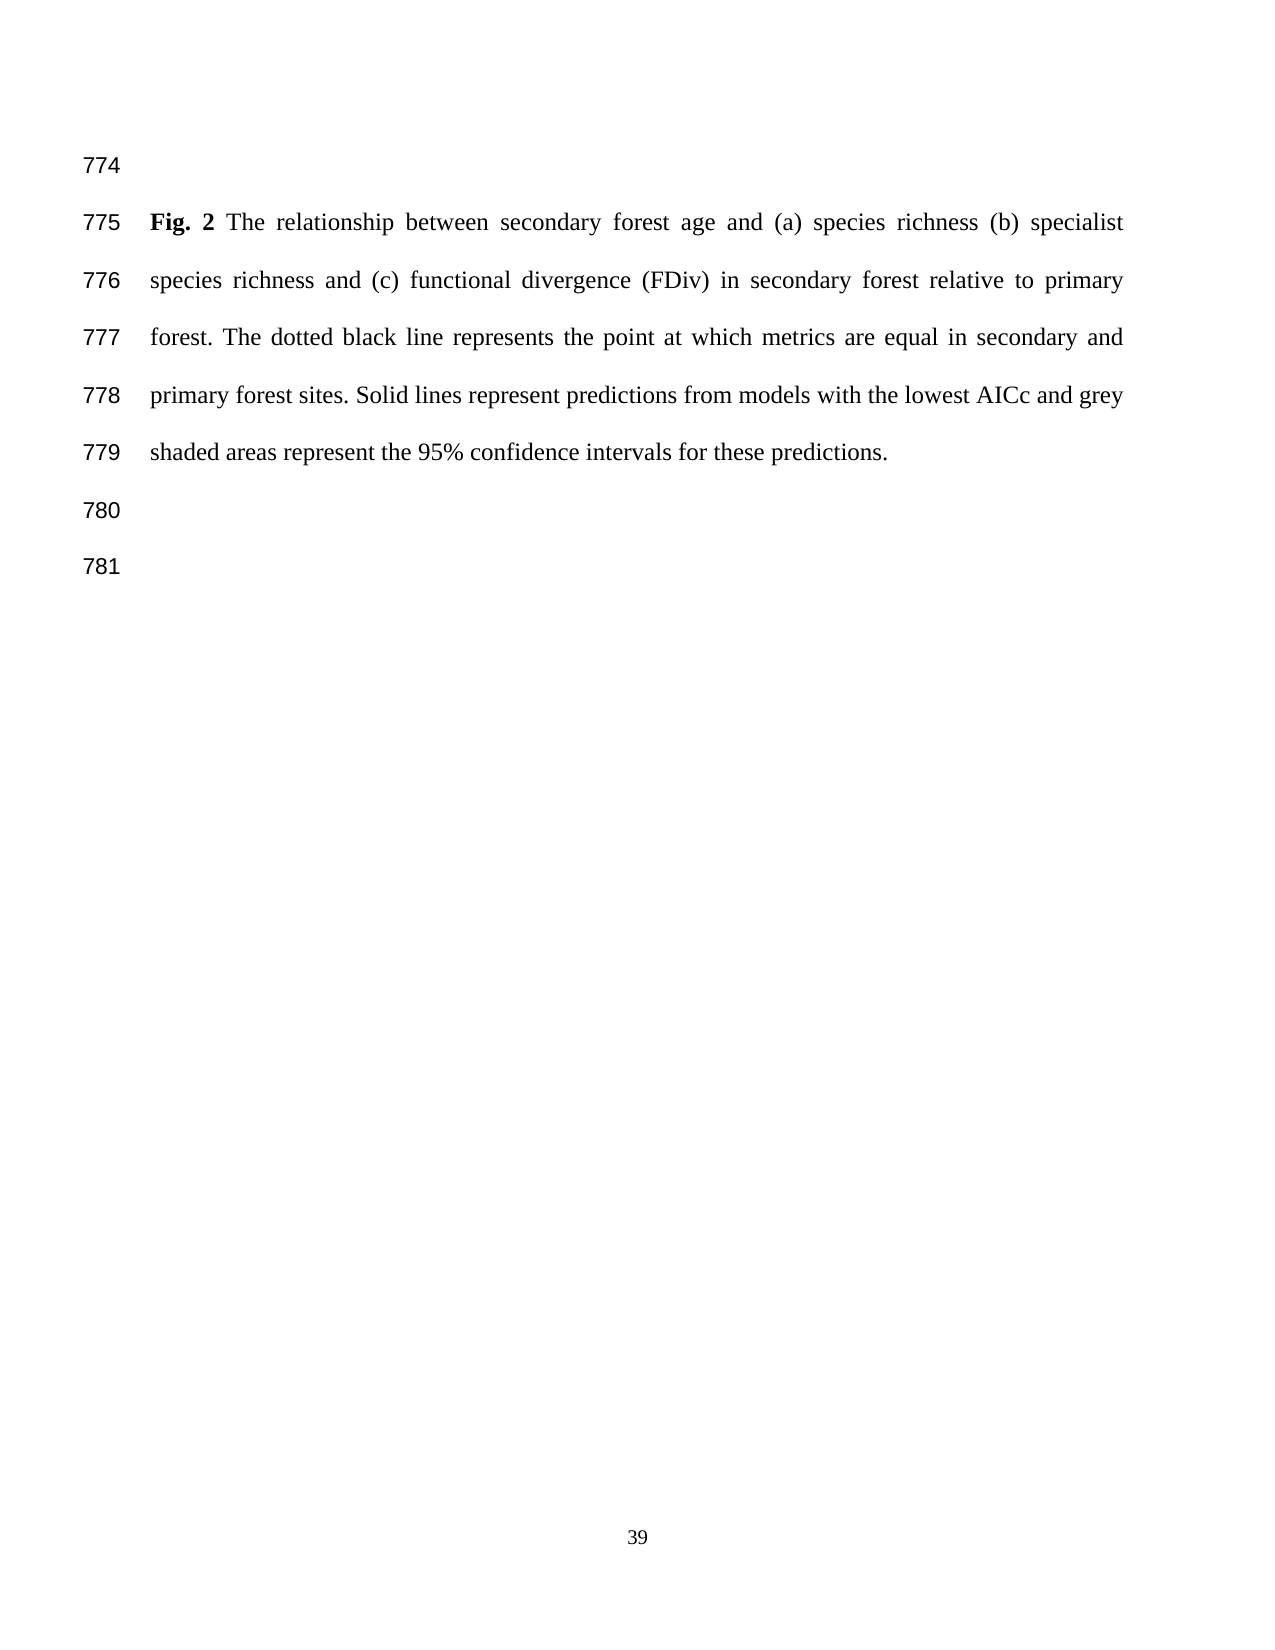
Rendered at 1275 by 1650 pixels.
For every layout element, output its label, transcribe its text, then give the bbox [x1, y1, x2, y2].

text Fig. 2 The relationship between secondary forest age and (a) species richness (b) specialist species richness and (c) functional divergence (FDiv) in secondary forest relative to primary forest. The dotted black line represents the point at which metrics are equal in secondary and primary forest sites. Solid lines represent predictions from models with the lowest AICc and grey shaded areas represent the 95% confidence intervals for these predictions. [150, 207, 1125, 466]
